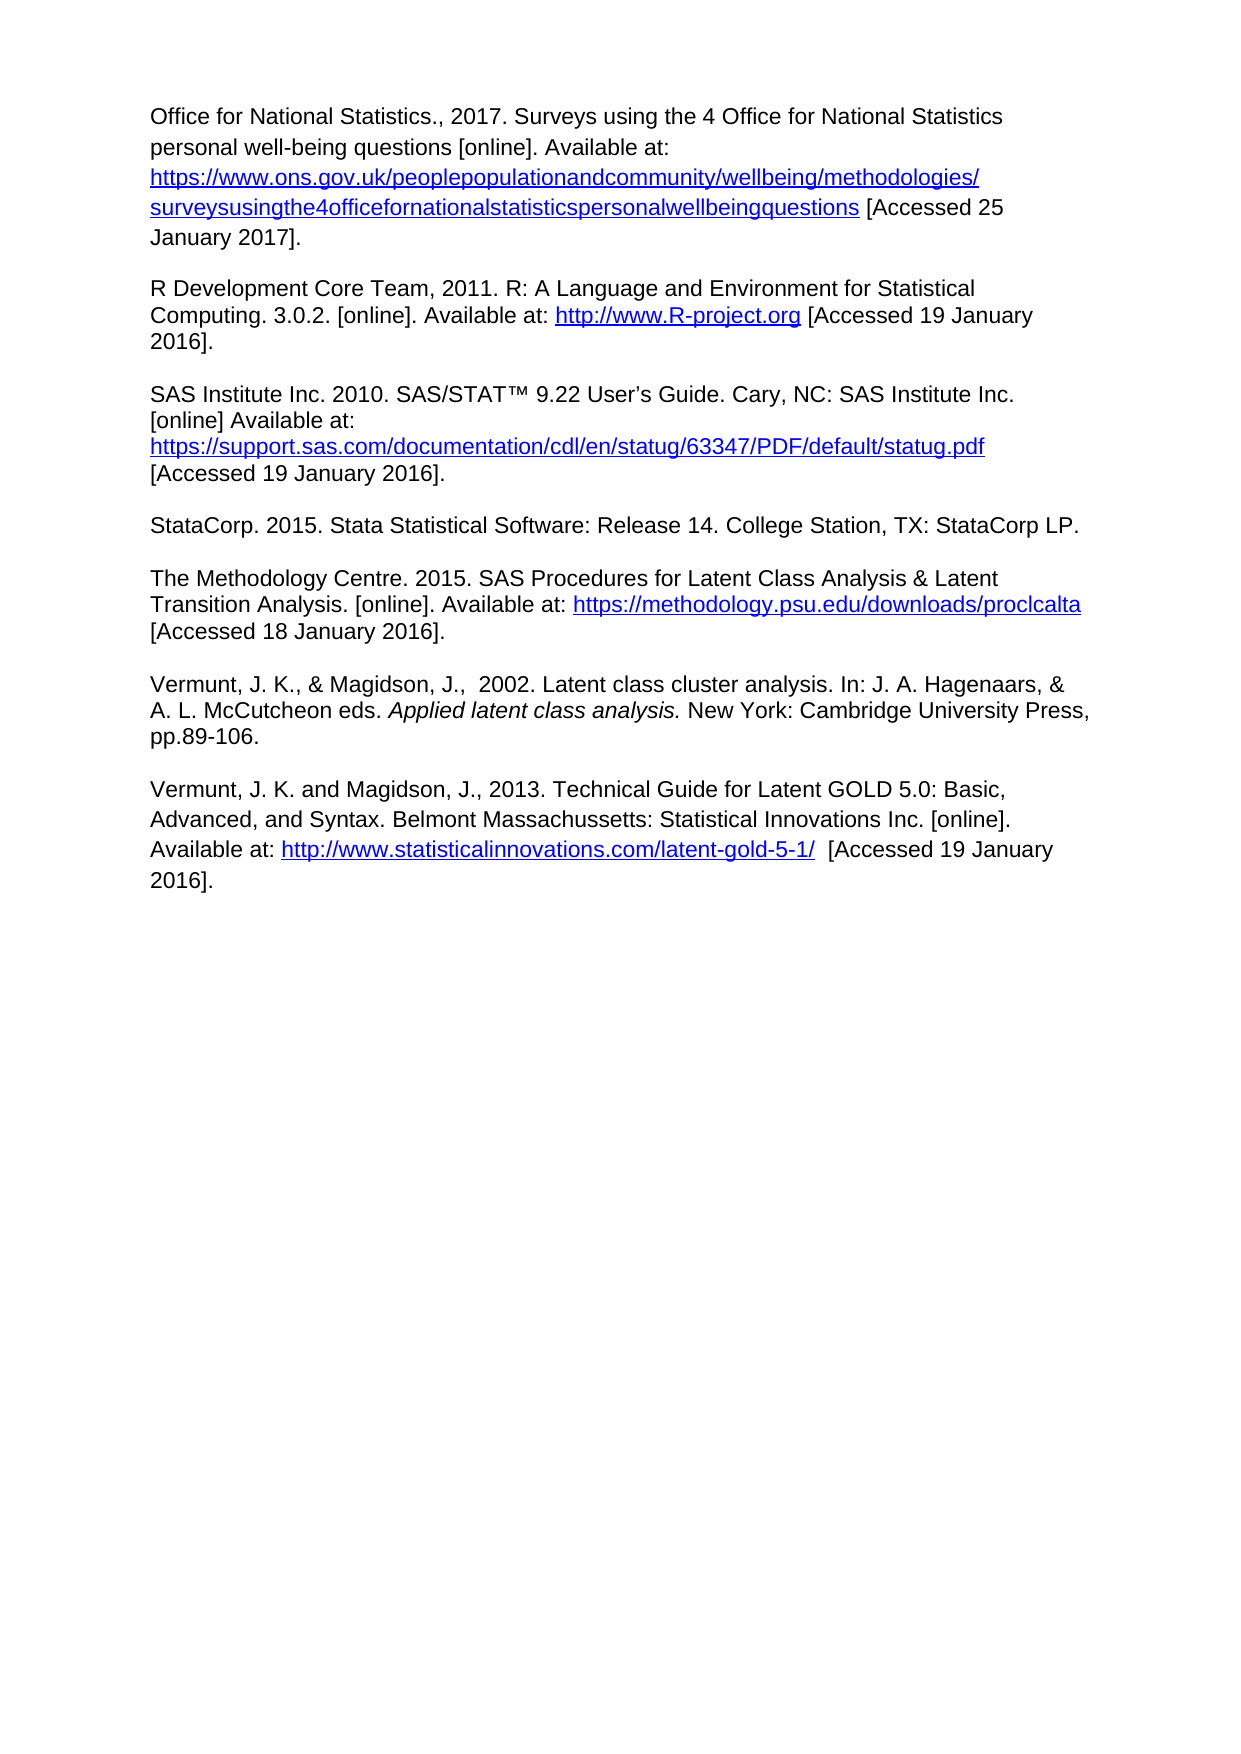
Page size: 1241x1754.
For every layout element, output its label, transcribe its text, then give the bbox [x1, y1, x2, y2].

text Office for National Statistics., 2017. Surveys using the 4 Office for National Statistics personal well-being questions [online]. Available at: https://www.ons.gov.uk/peoplepopulationandcommunity/wellbeing/methodologies/surveysusingthe4officefornationalstatisticspersonalwellbeingquestions [Accessed 25 January 2017]. [150, 103, 1090, 251]
text The Methodology Centre. 2015. SAS Procedures for Latent Class Analysis & Latent Transition Analysis. [online]. Available at: https://methodology.psu.edu/downloads/proclcalta [Accessed 18 January 2016]. [150, 565, 1090, 644]
text R Development Core Team, 2011. R: A Language and Environment for Statistical Computing. 3.0.2. [online]. Available at: http://www.R-project.org [Accessed 19 January 2016]. [150, 275, 1090, 354]
text Vermunt, J. K., & Magidson, J., 2002. Latent class cluster analysis. In: J. A. Hagenaars, & A. L. McCutcheon eds. Applied latent class analysis. New York: Cambridge University Press, pp.89-106. [150, 671, 1090, 749]
text SAS Institute Inc. 2010. SAS/STAT™ 9.22 User’s Guide. Cary, NC: SAS Institute Inc. [online] Available at: https://support.sas.com/documentation/cdl/en/statug/63347/PDF/default/statug.pdf [Accessed 19 January 2016]. [150, 381, 1090, 486]
text StataCorp. 2015. Stata Statistical Software: Release 14. College Station, TX: StataCorp LP. [150, 512, 1090, 539]
text Vermunt, J. K. and Magidson, J., 2013. Technical Guide for Latent GOLD 5.0: Basic, Advanced, and Syntax. Belmont Massachussetts: Statistical Innovations Inc. [online]. Available at: http://www.statisticalinnovations.com/latent-gold-5-1/ [Accessed 19 January 2016]. [150, 776, 1090, 893]
